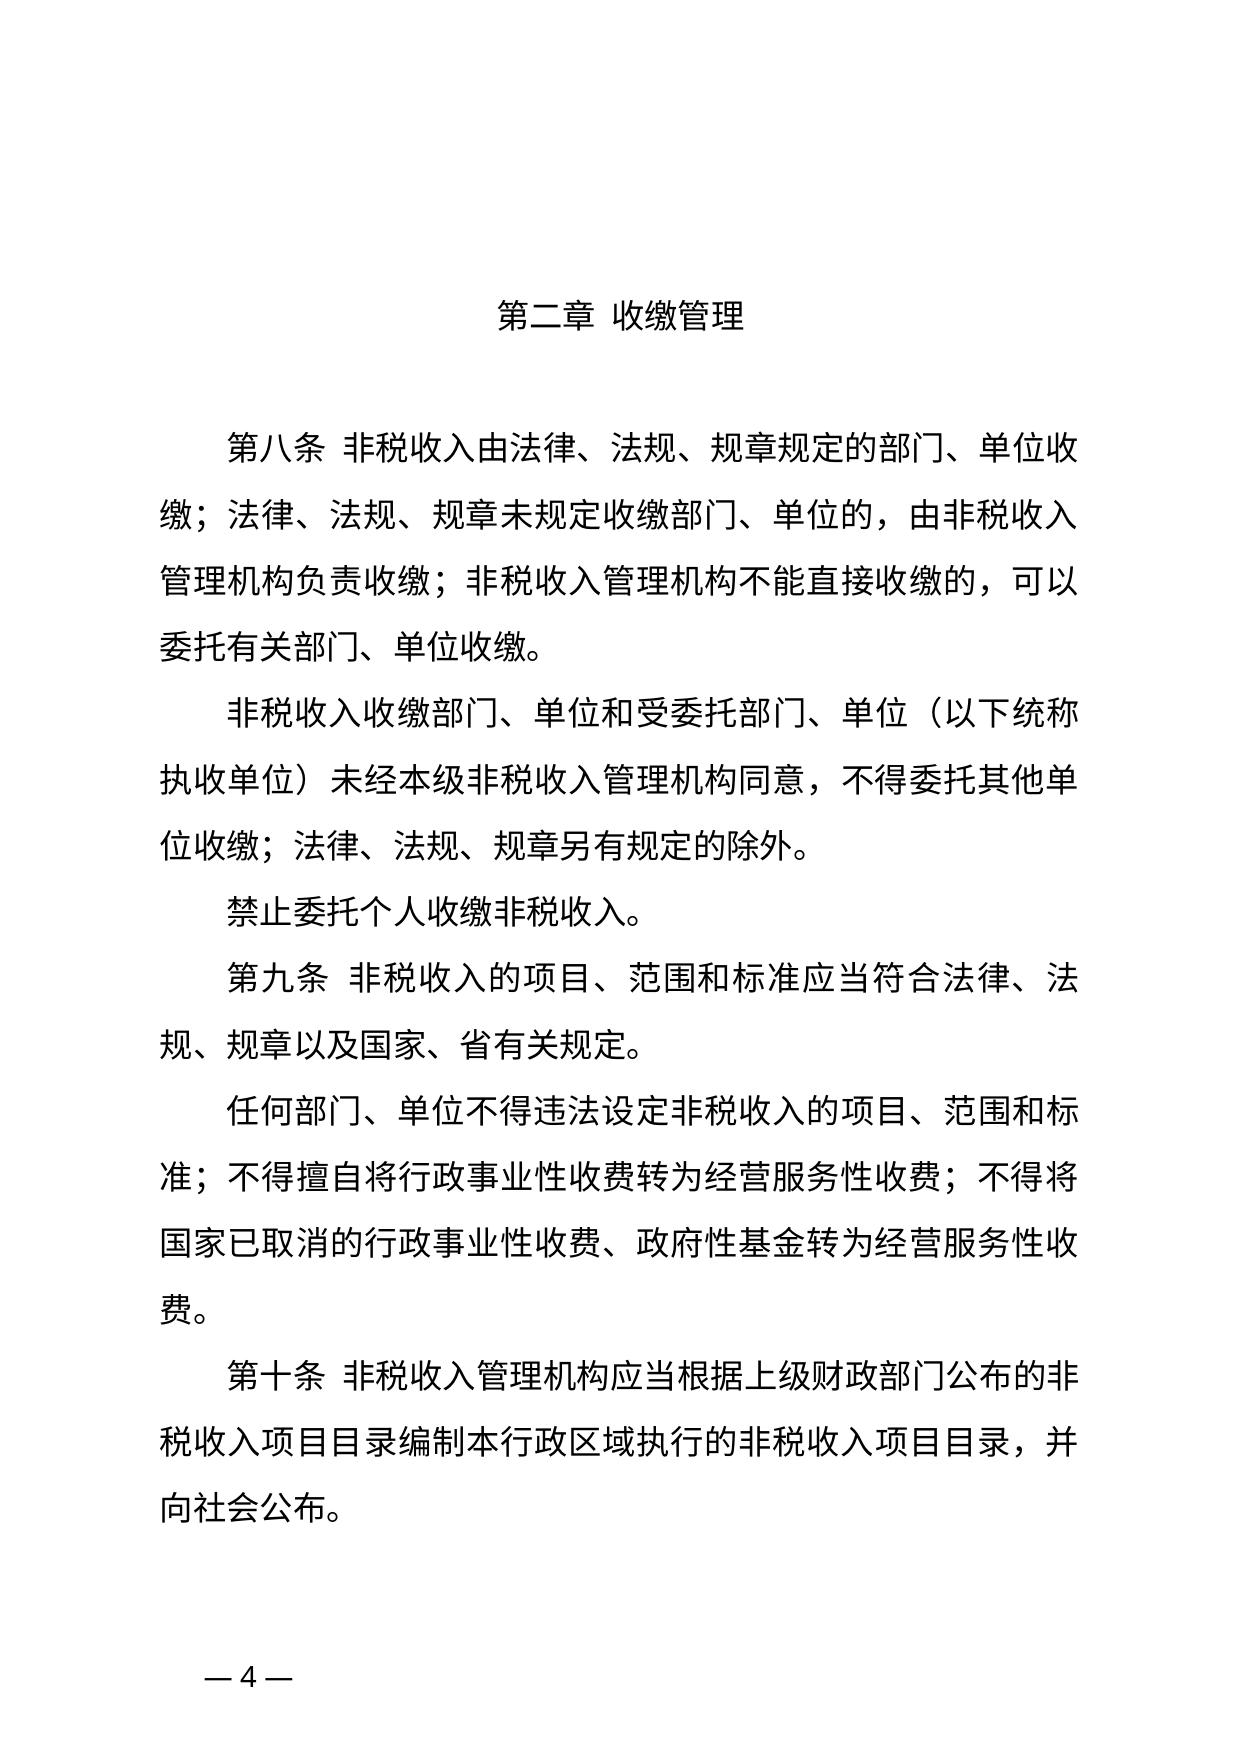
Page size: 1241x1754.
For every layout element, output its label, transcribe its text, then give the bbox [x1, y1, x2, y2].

subtitle 第二章 收缴管理 [159, 281, 1081, 347]
text 禁止委托个人收缴非税收入。 [159, 877, 1081, 943]
text 任何部门、单位不得违法设定非税收入的项目、范围和标准；不得擅自将行政事业性收费转为经营服务性收费；不得将国家已取消的行政事业性收费、政府性基金转为经营服务性收费。 [159, 1076, 1081, 1341]
text 第十条 非税收入管理机构应当根据上级财政部门公布的非税收入项目目录编制本行政区域执行的非税收入项目目录，并向社会公布。 [159, 1341, 1081, 1539]
text 第八条 非税收入由法律、法规、规章规定的部门、单位收缴；法律、法规、规章未规定收缴部门、单位的，由非税收入管理机构负责收缴；非税收入管理机构不能直接收缴的，可以委托有关部门、单位收缴。 [159, 413, 1081, 678]
text 第九条 非税收入的项目、范围和标准应当符合法律、法规、规章以及国家、省有关规定。 [159, 943, 1081, 1076]
text 非税收入收缴部门、单位和受委托部门、单位（以下统称执收单位）未经本级非税收入管理机构同意，不得委托其他单位收缴；法律、法规、规章另有规定的除外。 [159, 678, 1081, 877]
